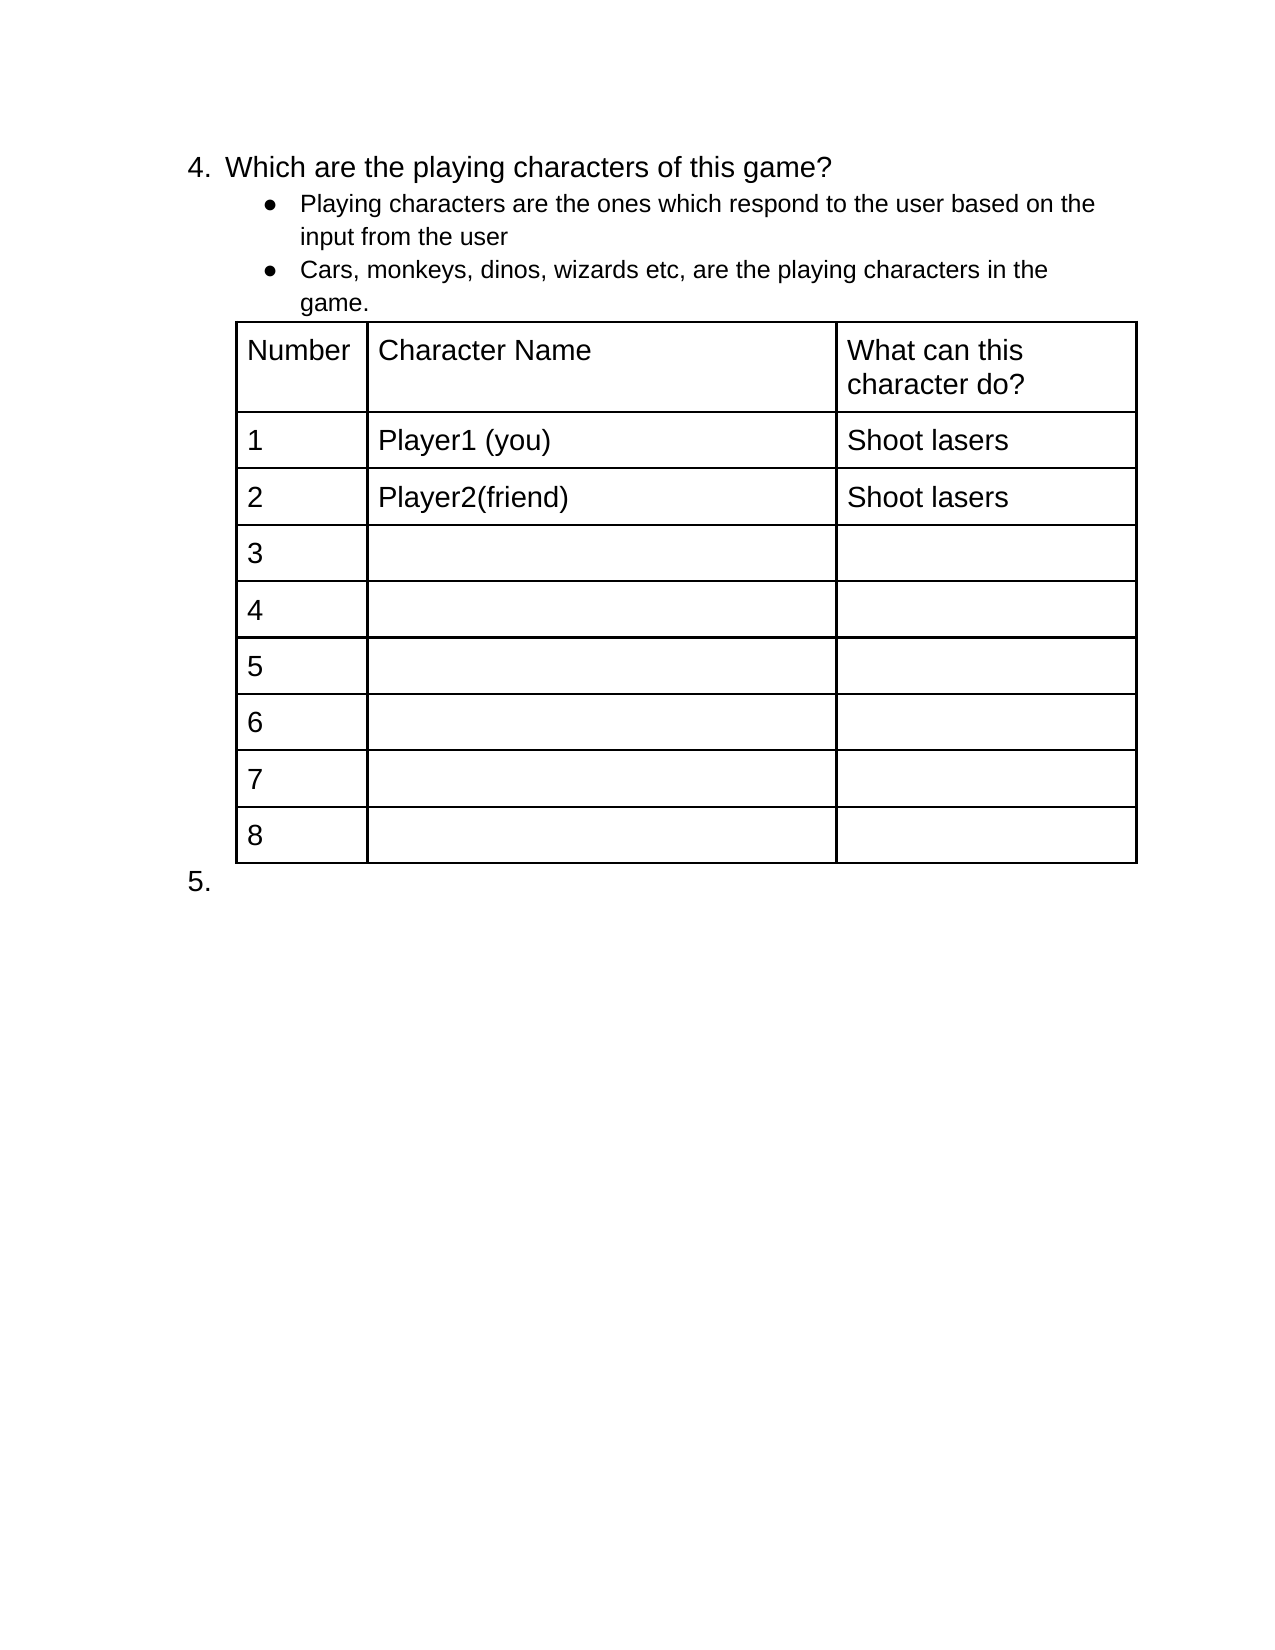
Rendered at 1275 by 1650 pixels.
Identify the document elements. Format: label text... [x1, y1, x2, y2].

table_header Number [238, 323, 366, 411]
table_cell [369, 808, 835, 862]
table_header What can this character do? [838, 323, 1135, 411]
table_cell Player1 (you) [369, 413, 835, 467]
table_cell [838, 751, 1135, 806]
table_cell 5 [238, 639, 366, 693]
table_cell [838, 526, 1135, 580]
table_cell [369, 639, 835, 693]
table_cell 2 [238, 469, 366, 523]
table_cell [369, 526, 835, 580]
table_cell 4 [238, 582, 366, 636]
list Which are the playing characters of this game? [187, 150, 1125, 183]
table_cell [838, 695, 1135, 749]
table_cell [369, 582, 835, 636]
table_cell Player2(friend) [369, 469, 835, 523]
table_cell Shoot lasers [838, 469, 1135, 523]
table_cell 3 [238, 526, 366, 580]
table_header Character Name [369, 323, 835, 411]
table_cell [369, 695, 835, 749]
list Cars, monkeys, dinos, wizards etc, are the playing characters in the game. [262, 254, 1125, 316]
table_cell 1 [238, 413, 366, 467]
table_cell [838, 639, 1135, 693]
table_cell 7 [238, 751, 366, 806]
table_cell [369, 751, 835, 806]
table_cell [838, 582, 1135, 636]
table_cell [838, 808, 1135, 862]
table_cell Shoot lasers [838, 413, 1135, 467]
table_cell 8 [238, 808, 366, 862]
table_cell 6 [238, 695, 366, 749]
list Playing characters are the ones which respond to the user based on the input from the user [262, 188, 1125, 250]
